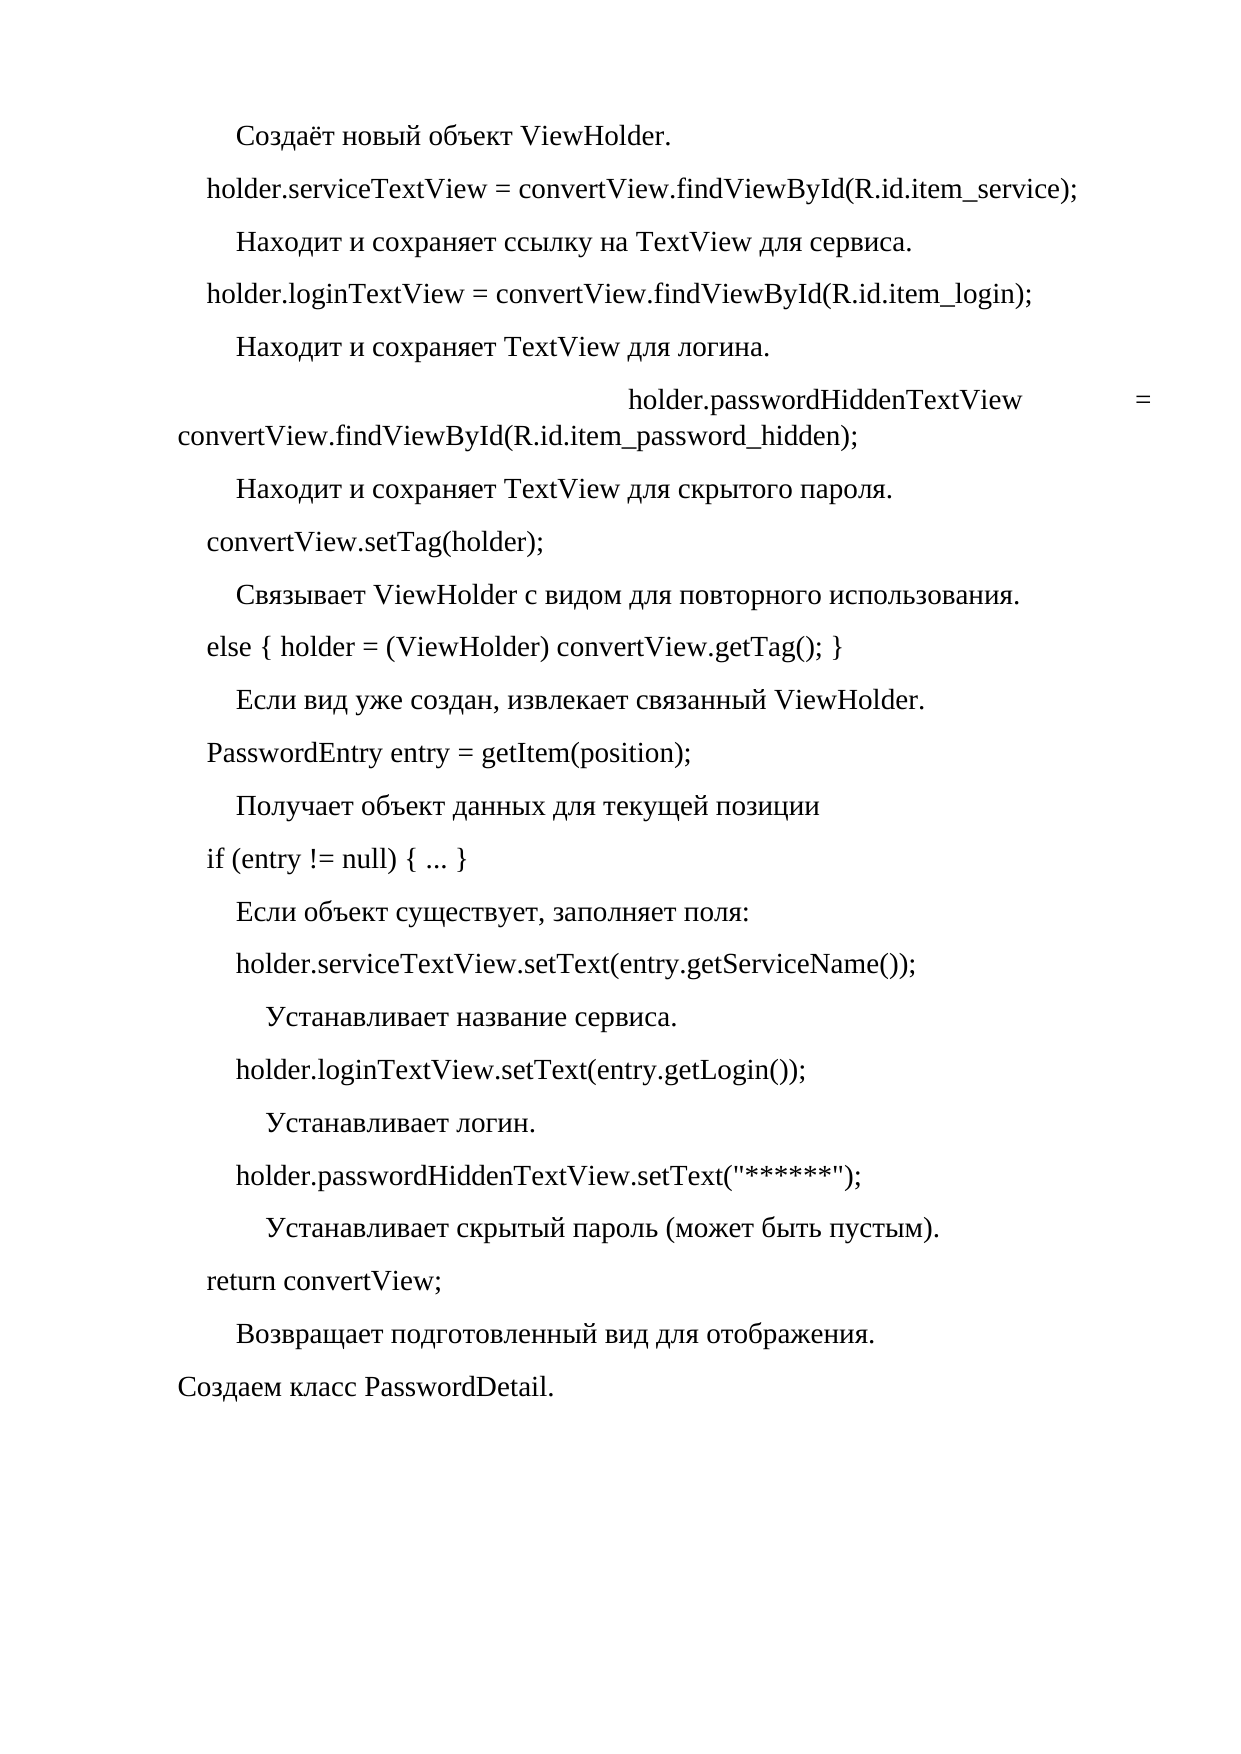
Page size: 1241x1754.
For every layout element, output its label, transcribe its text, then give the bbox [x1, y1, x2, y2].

text Если вид уже создан, извлекает связанный ViewHolder. [177, 682, 1152, 716]
text Устанавливает скрытый пароль (может быть пустым). [177, 1211, 1152, 1244]
text holder.loginTextView = convertView.findViewById(R.id.item_login); [177, 277, 1152, 310]
text Возвращает подготовленный вид для отображения. [177, 1316, 1152, 1350]
text Создаем класс PasswordDetail. [177, 1369, 1152, 1402]
text Если объект существует, заполняет поля: [177, 894, 1152, 927]
text holder.serviceTextView = convertView.findViewById(R.id.item_service); [177, 171, 1152, 204]
text Связывает ViewHolder с видом для повторного использования. [177, 577, 1152, 610]
text return convertView; [177, 1263, 1152, 1297]
text convertView.setTag(holder); [177, 524, 1152, 557]
text else { holder = (ViewHolder) convertView.getTag(); } [177, 629, 1152, 663]
text holder.passwordHiddenTextView = convertView.findViewById(R.id.item_password_hidden); [177, 382, 1152, 452]
text Находит и сохраняет TextView для скрытого пароля. [177, 471, 1152, 505]
text PasswordEntry entry = getItem(position); [177, 735, 1152, 769]
text holder.serviceTextView.setText(entry.getServiceName()); [177, 946, 1152, 980]
text Находит и сохраняет TextView для логина. [177, 329, 1152, 363]
text holder.passwordHiddenTextView.setText("******"); [177, 1158, 1152, 1191]
text Создаёт новый объект ViewHolder. [177, 118, 1152, 152]
text Получает объект данных для текущей позиции [177, 788, 1152, 822]
text holder.loginTextView.setText(entry.getLogin()); [177, 1052, 1152, 1086]
text if (entry != null) { ... } [177, 841, 1152, 874]
text Устанавливает название сервиса. [177, 999, 1152, 1033]
text Находит и сохраняет ссылку на TextView для сервиса. [177, 224, 1152, 257]
text Устанавливает логин. [177, 1105, 1152, 1138]
